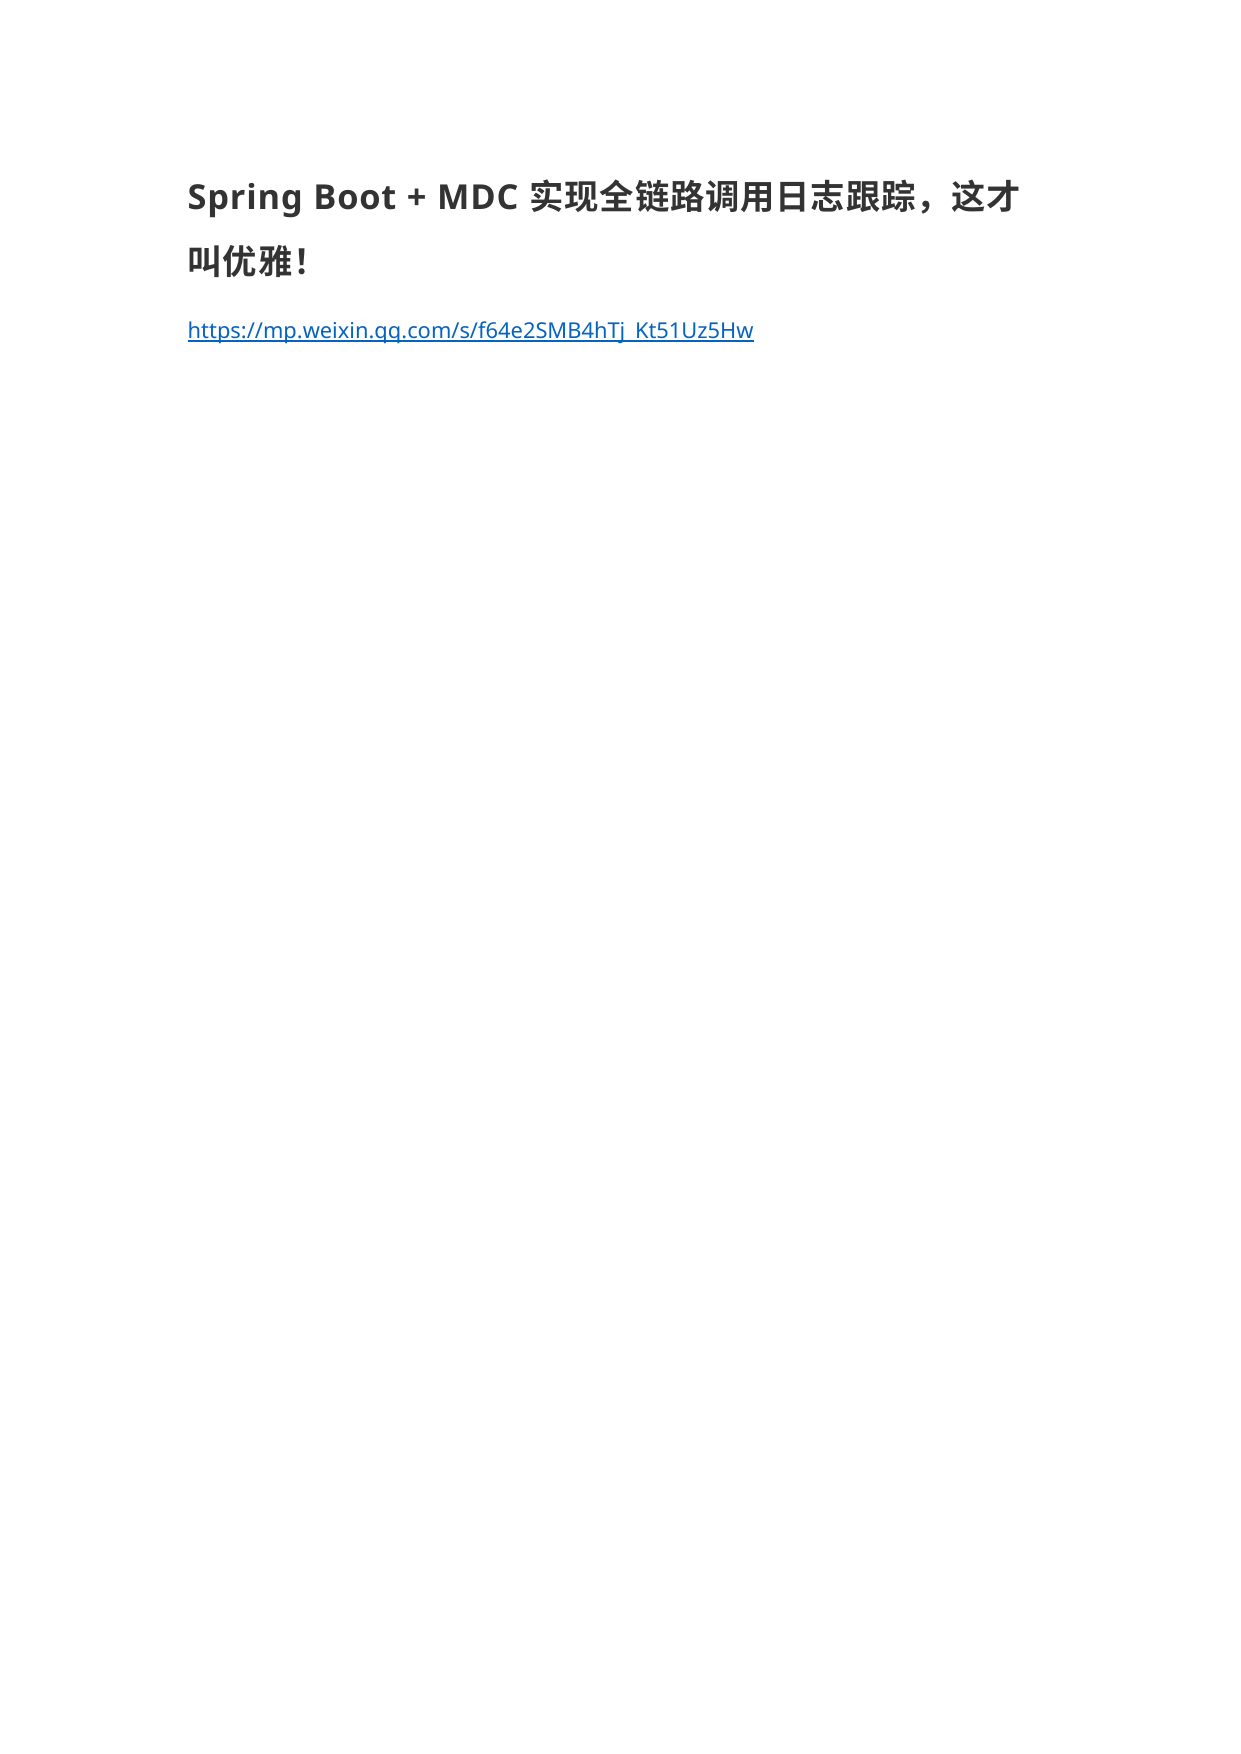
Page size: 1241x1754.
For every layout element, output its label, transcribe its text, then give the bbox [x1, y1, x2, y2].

text https://mp.weixin.qq.com/s/f64e2SMB4hTj_Kt51Uz5Hw [187, 314, 1053, 346]
text Spring Boot + MDC 实现全链路调用日志跟踪，这才叫优雅！ [187, 162, 1053, 292]
